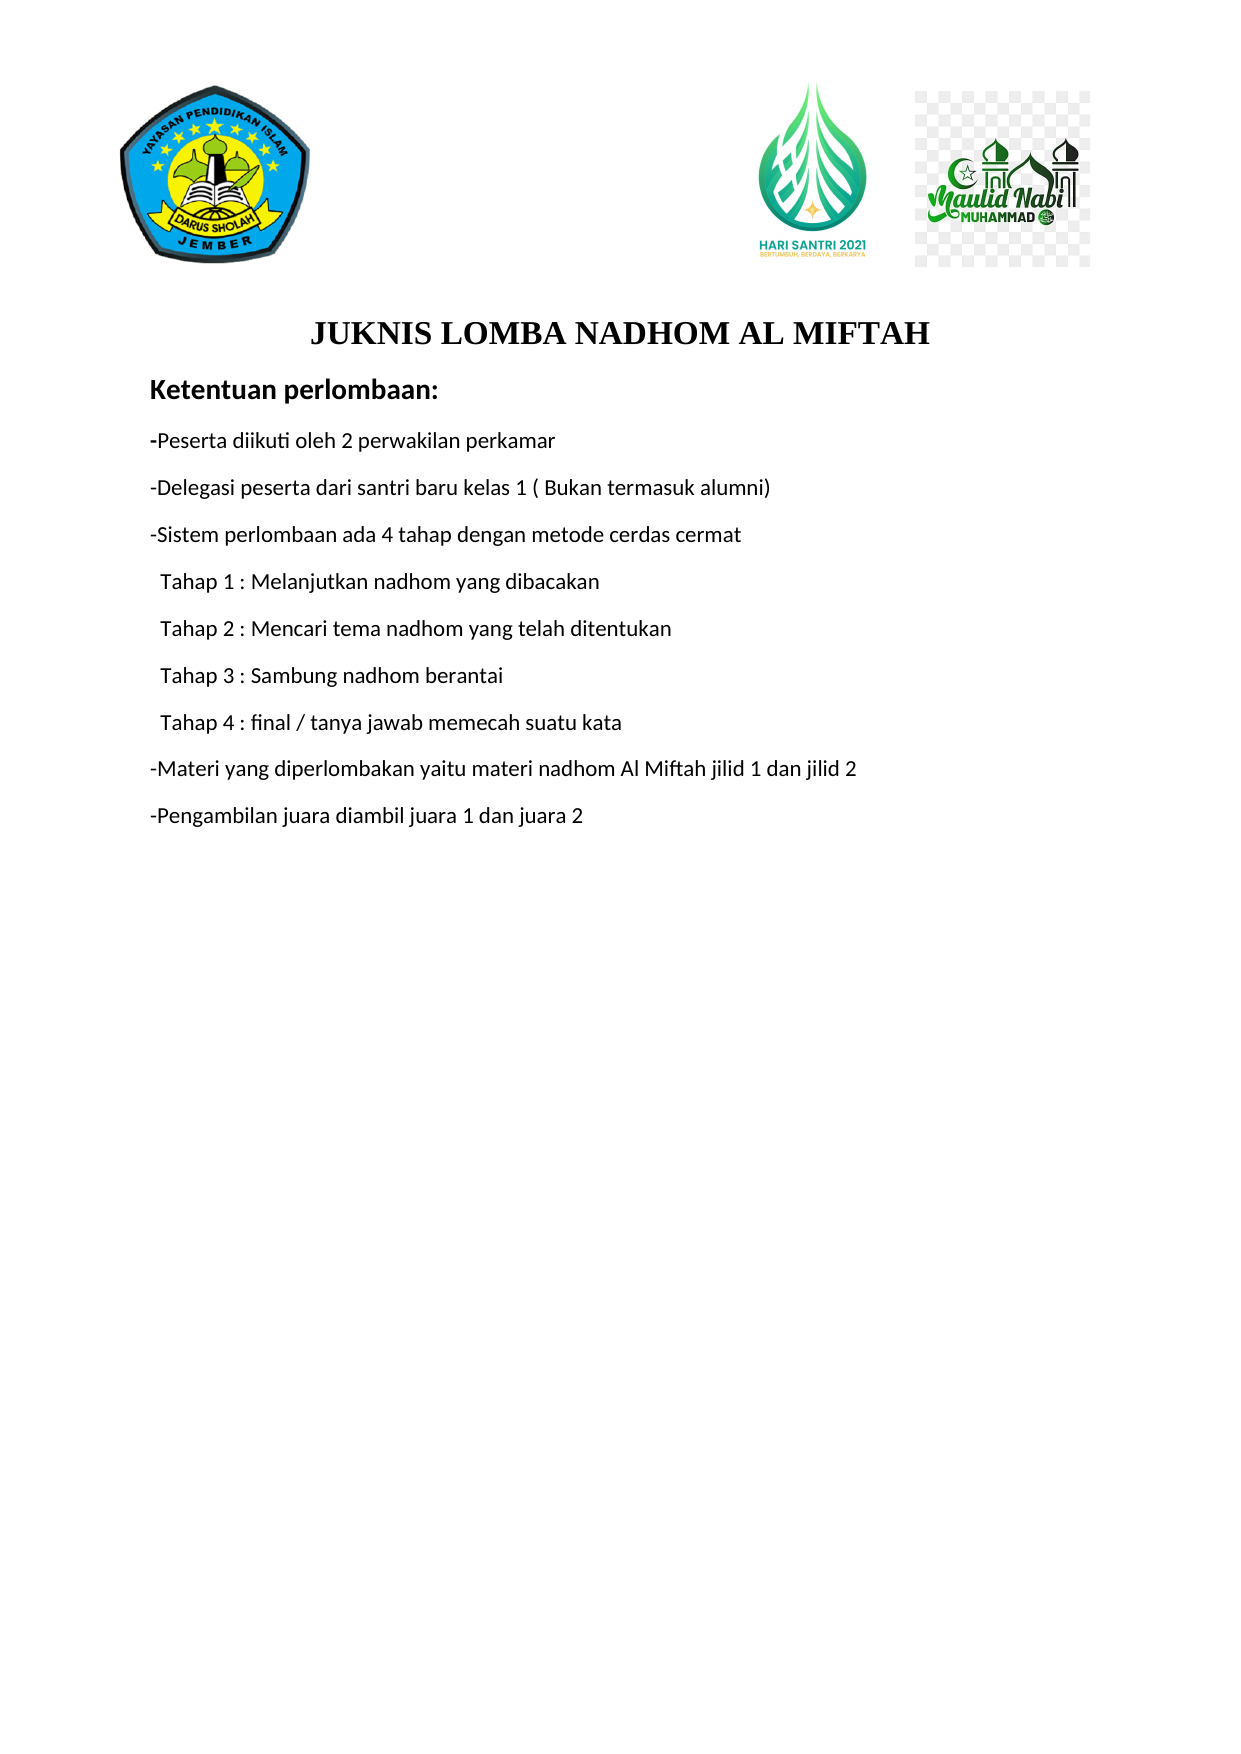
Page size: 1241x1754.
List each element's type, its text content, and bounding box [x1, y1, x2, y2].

text Tahap 4 : final / tanya jawab memecah suatu kata [150, 708, 1090, 736]
text -Pengambilan juara diambil juara 1 dan juara 2 [150, 801, 1090, 829]
picture [117, 83, 313, 266]
text -Peserta diikuti oleh 2 perwakilan perkamar [150, 426, 1090, 454]
text Tahap 1 : Melanjutkan nadhom yang dibacakan [150, 567, 1090, 595]
picture [716, 73, 909, 267]
picture [915, 91, 1091, 267]
text -Materi yang diperlombakan yaitu materi nadhom Al Miftah jilid 1 dan jilid 2 [150, 754, 1090, 783]
text -Delegasi peserta dari santri baru kelas 1 ( Bukan termasuk alumni) [150, 473, 1090, 501]
text Tahap 3 : Sambung nadhom berantai [150, 661, 1090, 689]
text -Sistem perlombaan ada 4 tahap dengan metode cerdas cermat [150, 520, 1090, 548]
text Tahap 2 : Mencari tema nadhom yang telah ditentukan [150, 614, 1090, 642]
text JUKNIS LOMBA NADHOM AL MIFTAH [150, 313, 1090, 352]
text Ketentuan perlombaan: [150, 371, 1090, 407]
